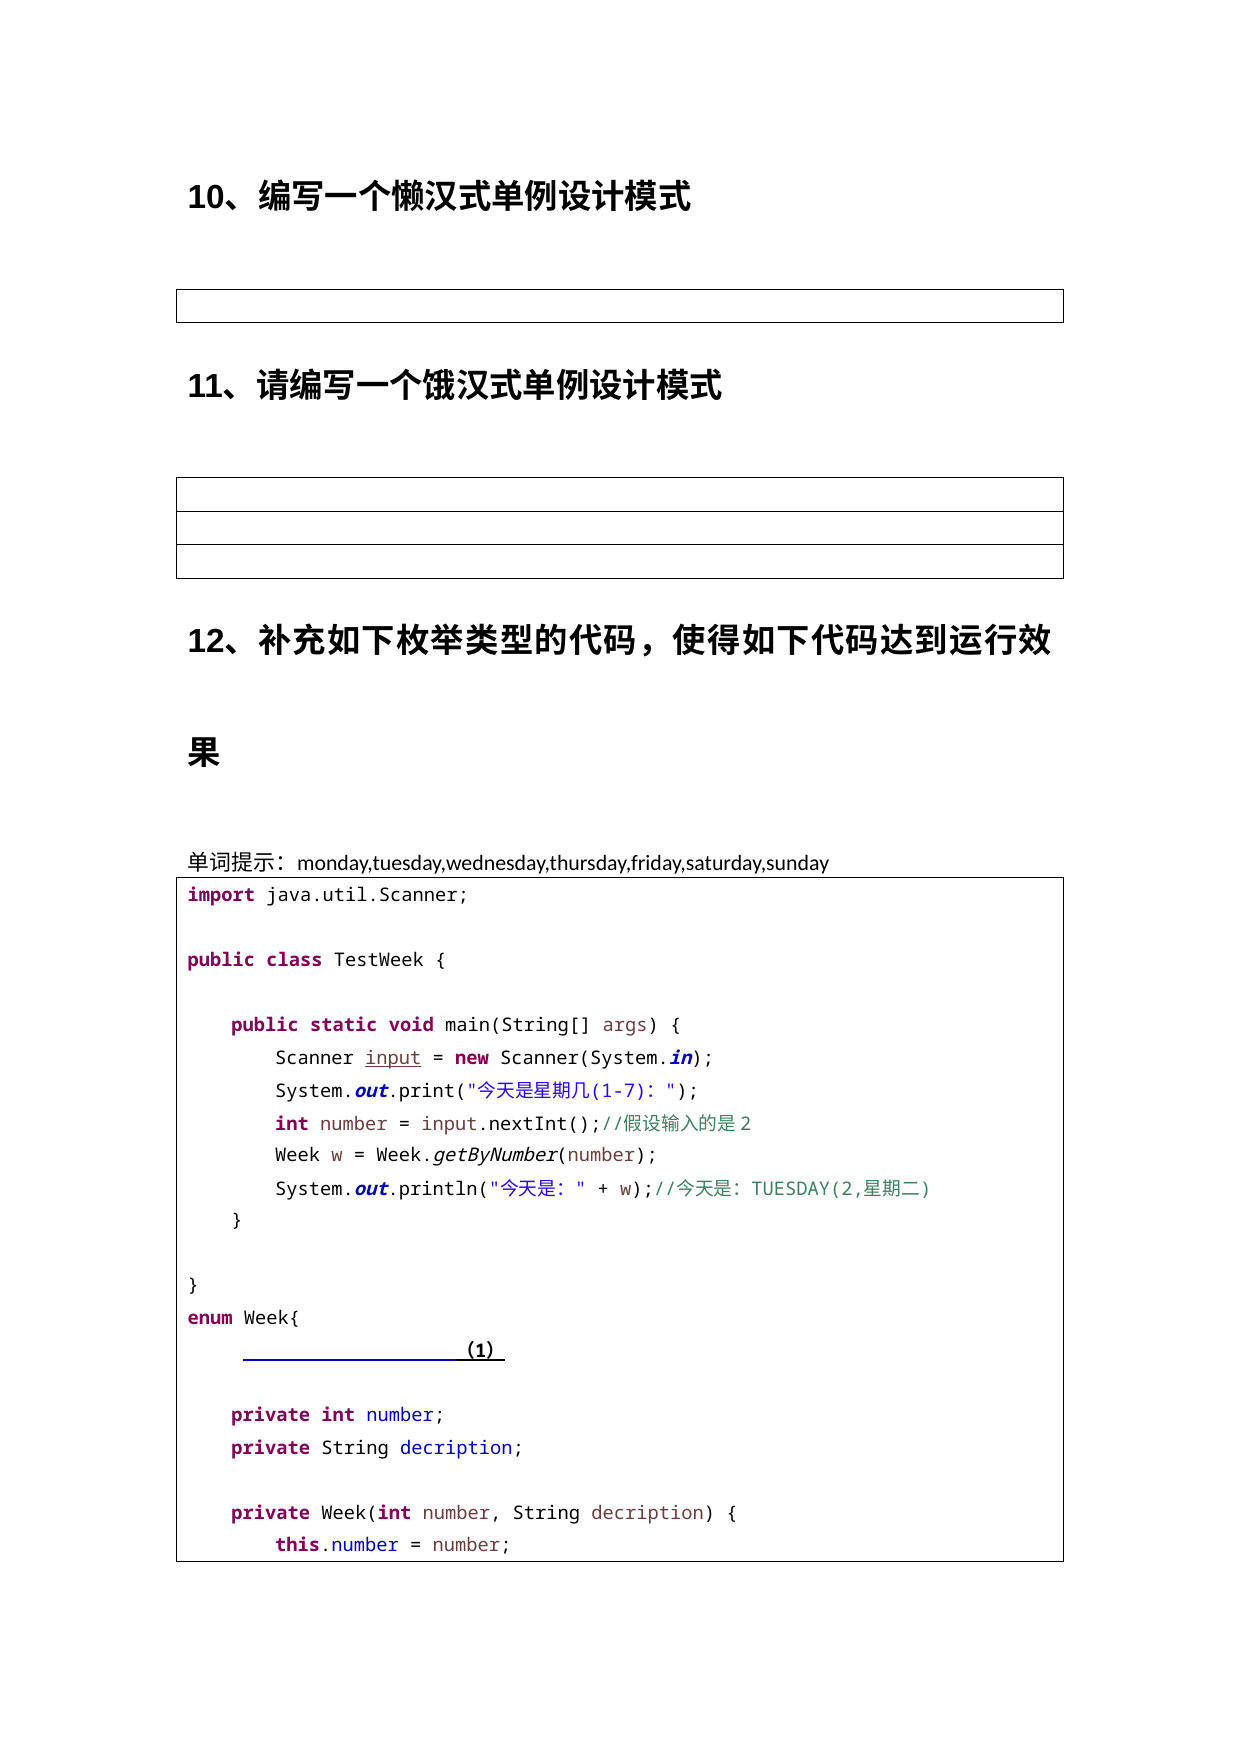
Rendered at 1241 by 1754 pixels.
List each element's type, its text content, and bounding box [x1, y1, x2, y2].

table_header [177, 878, 1063, 1561]
subtitle 编写一个懒汉式单例设计模式 [187, 162, 1053, 227]
table_header [177, 290, 1063, 322]
subtitle 请编写一个饿汉式单例设计模式 [187, 350, 1053, 415]
table_header [177, 478, 1063, 511]
list 单词提示：monday,tuesday,wednesday,thursday,friday,saturday,sunday [187, 844, 1053, 877]
subtitle 补充如下枚举类型的代码，使得如下代码达到运行效果 [187, 606, 1053, 783]
table_cell [177, 512, 1063, 544]
table_cell [177, 545, 1063, 578]
